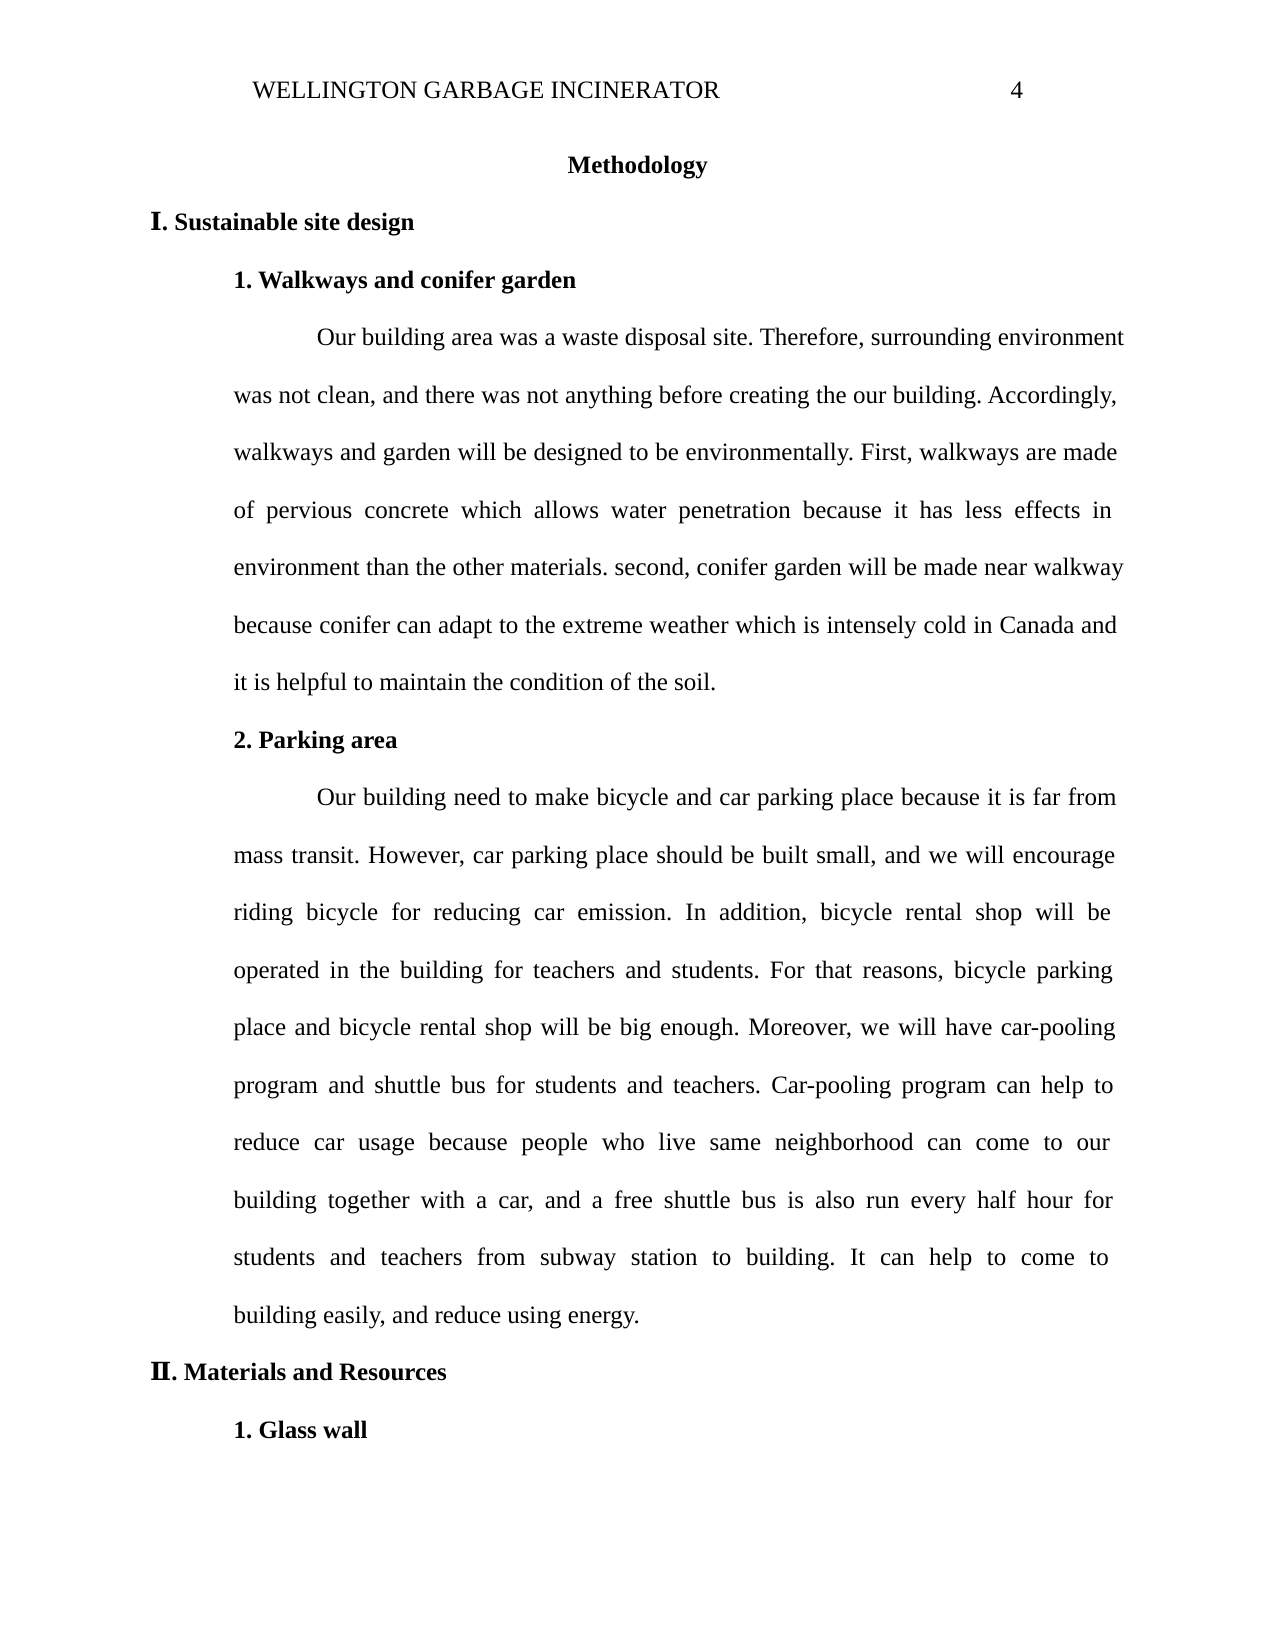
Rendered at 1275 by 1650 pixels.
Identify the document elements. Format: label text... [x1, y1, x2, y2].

text Ⅰ. Sustainable site design [150, 207, 1125, 236]
text 1. Walkways and conifer garden [150, 265, 1125, 294]
text Our building need to make bicycle and car parking place because it is far from mass transit. However, car parking place should be built small, and we will encourage riding bicycle for reducing car emission. In addition, bicycle rental shop will be operated in the building for teachers and students. For that reasons, bicycle parking place and bicycle rental shop will be big enough. Moreover, we will have car-pooling program and shuttle bus for students and teachers. Car-pooling program can help to reduce car usage because people who live same neighborhood can come to our building together with a car, and a free shuttle bus is also run every half hour for students and teachers from subway station to building. It can help to come to building easily, and reduce using energy. [150, 782, 1125, 1329]
text Our building area was a waste disposal site. Therefore, surrounding environment was not clean, and there was not anything before creating the our building. Accordingly, walkways and garden will be designed to be environmentally. First, walkways are made of pervious concrete which allows water penetration because it has less effects in environment than the other materials. second, conifer garden will be made near walkway because conifer can adapt to the extreme weather which is intensely cold in Canada and it is helpful to maintain the condition of the soil. [150, 322, 1125, 696]
text 1. Glass wall [150, 1415, 1125, 1444]
text Methodology [150, 150, 1125, 179]
text Ⅱ. Materials and Resources [150, 1357, 1125, 1386]
text 2. Parking area [150, 725, 1125, 754]
